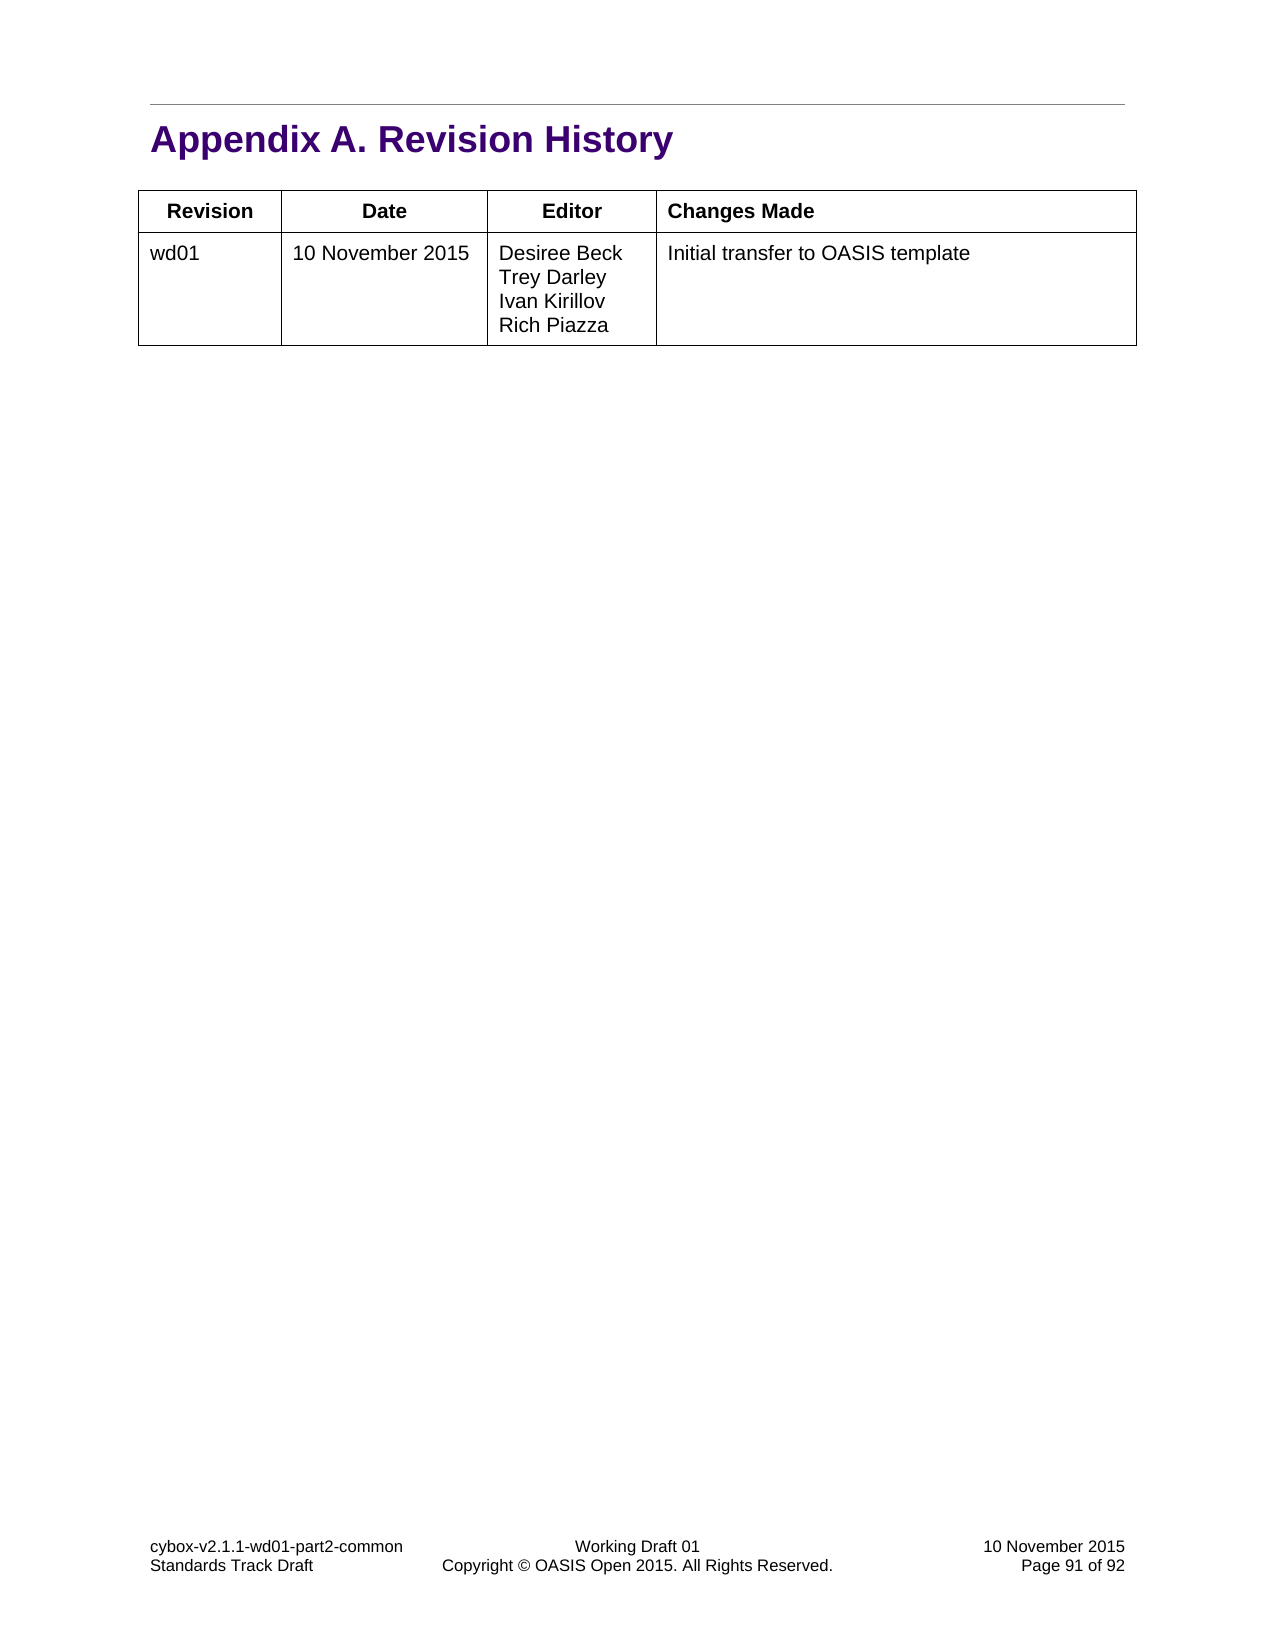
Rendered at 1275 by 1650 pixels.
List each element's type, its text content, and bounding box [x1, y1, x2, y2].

table_cell 10 November 2015 [282, 233, 487, 345]
table_header Revision [139, 191, 281, 232]
table_header Editor [488, 191, 656, 232]
table_header Date [282, 191, 487, 232]
subtitle Revision History [150, 105, 1125, 161]
table_header Changes Made [657, 191, 1136, 232]
table_cell Initial transfer to OASIS template [657, 233, 1136, 345]
table_cell Desiree Beck Trey Darley Ivan Kirillov Rich Piazza [488, 233, 656, 345]
table_cell wd01 [139, 233, 281, 345]
